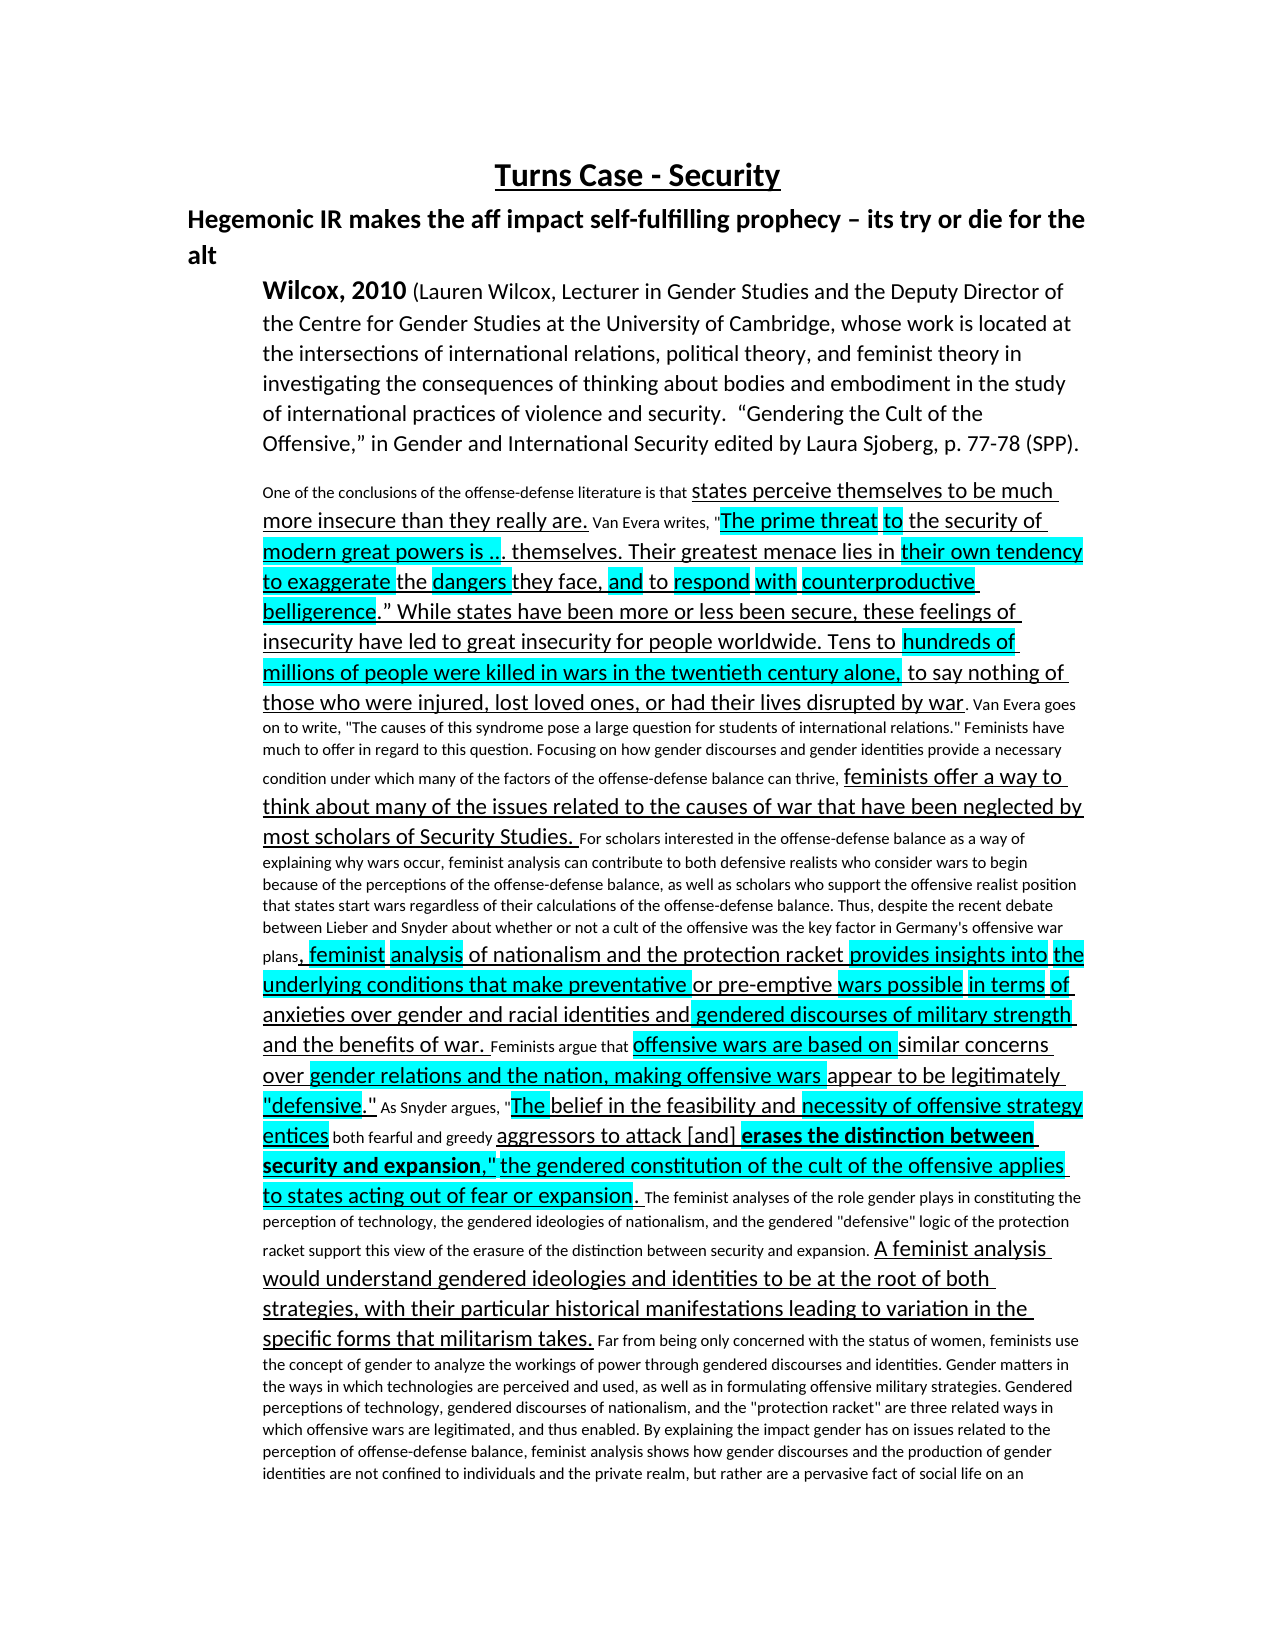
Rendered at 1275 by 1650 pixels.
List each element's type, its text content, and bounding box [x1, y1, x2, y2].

text Wilcox, 2010 (Lauren Wilcox, Lecturer in Gender Studies and the Deputy Director of the Centre for Gender Studies at the University of Cambridge, whose work is located at the intersections of international relations, political theory, and feminist theory in investigating the consequences of thinking about bodies and embodiment in the study of international practices of violence and security. “Gendering the Cult of the Offensive,” in Gender and International Security edited by Laura Sjoberg, p. 77-78 (SPP). [262, 273, 1087, 458]
subtitle Hegemonic IR makes the aff impact self-fulfilling prophecy – its try or die for the alt [187, 202, 1087, 271]
subtitle Turns Case - Security [187, 154, 1087, 195]
